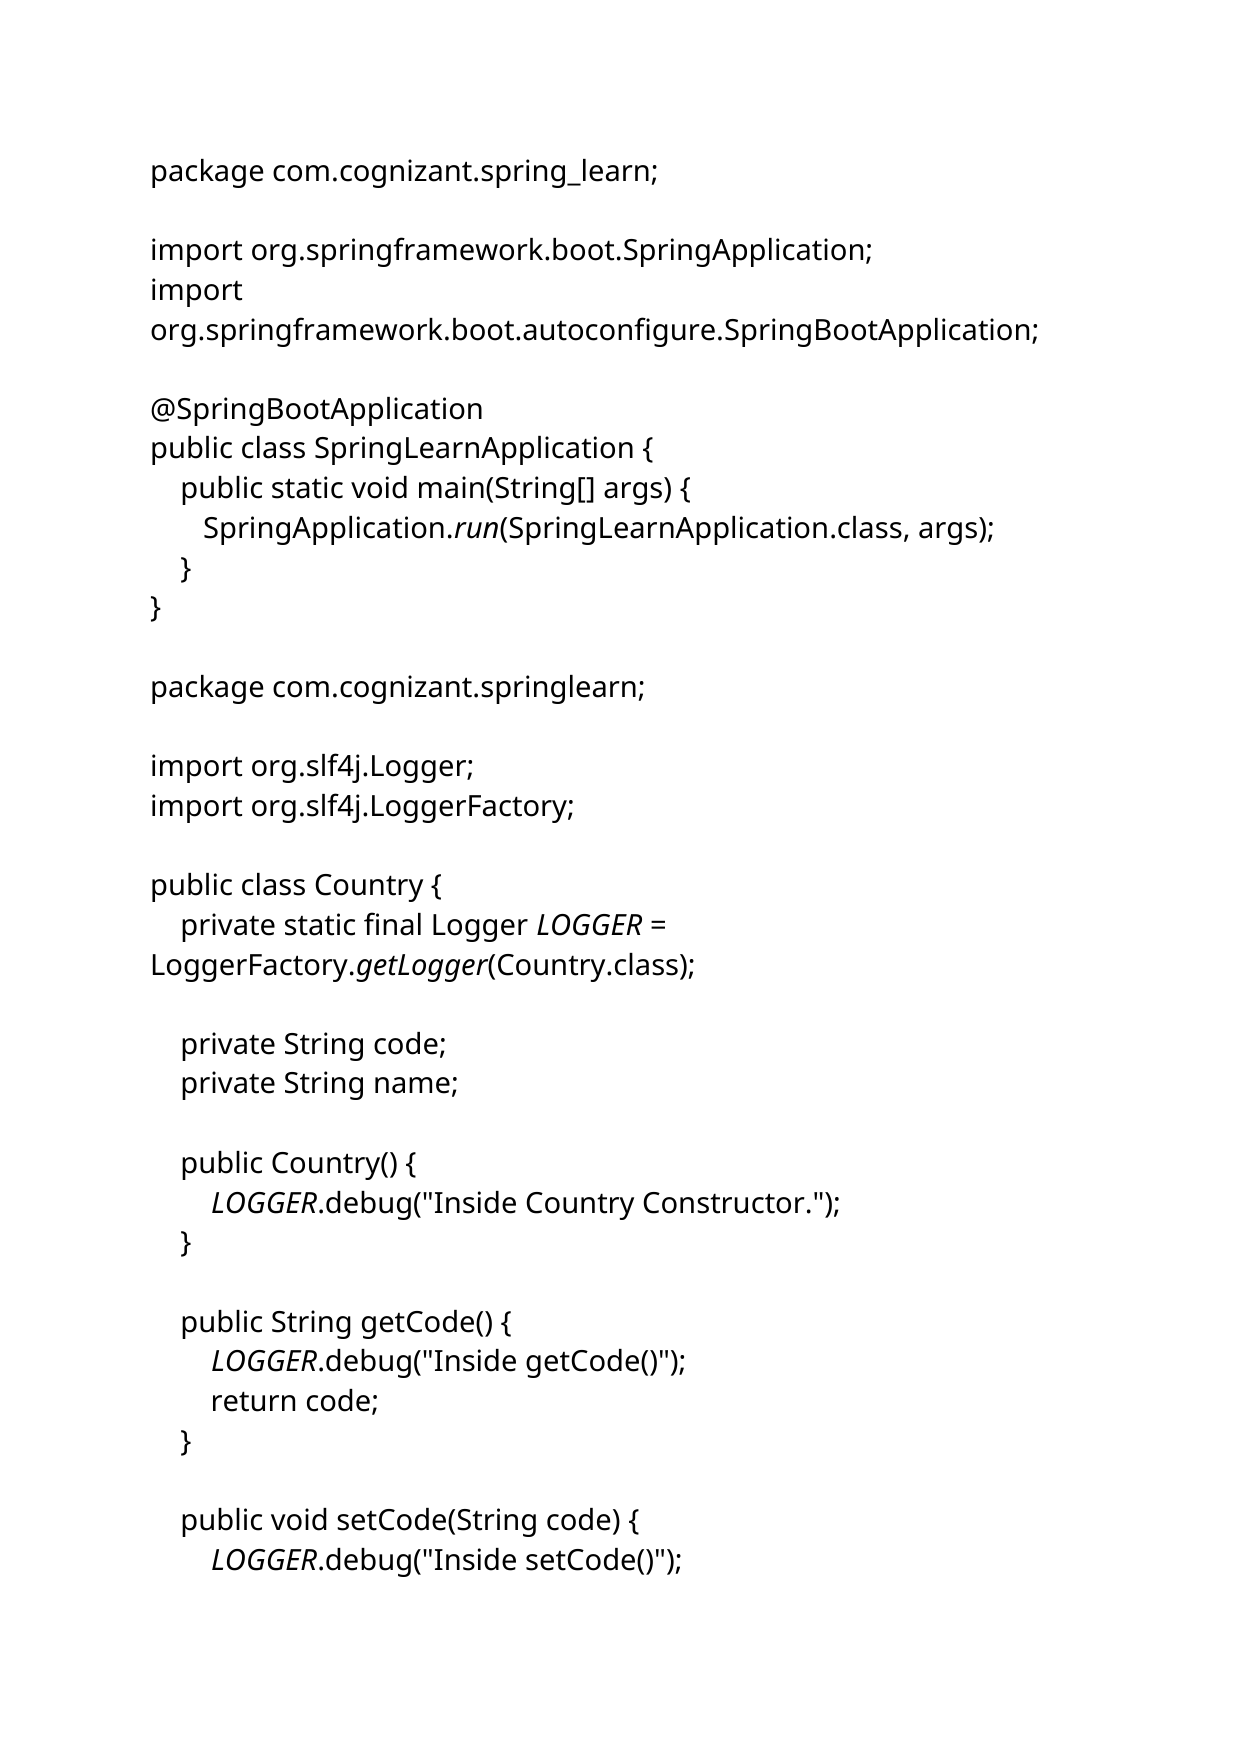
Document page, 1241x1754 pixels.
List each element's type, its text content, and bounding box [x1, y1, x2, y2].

text package com.cognizant.spring_learn; import org.springframework.boot.SpringApplication; import org.springframework.boot.autoconfigure.SpringBootApplication; @SpringBootApplication public class SpringLearnApplication { public static void main(String[] args) { SpringApplication.run(SpringLearnApplication.class, args); } } [150, 150, 1090, 626]
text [150, 666, 1090, 1579]
